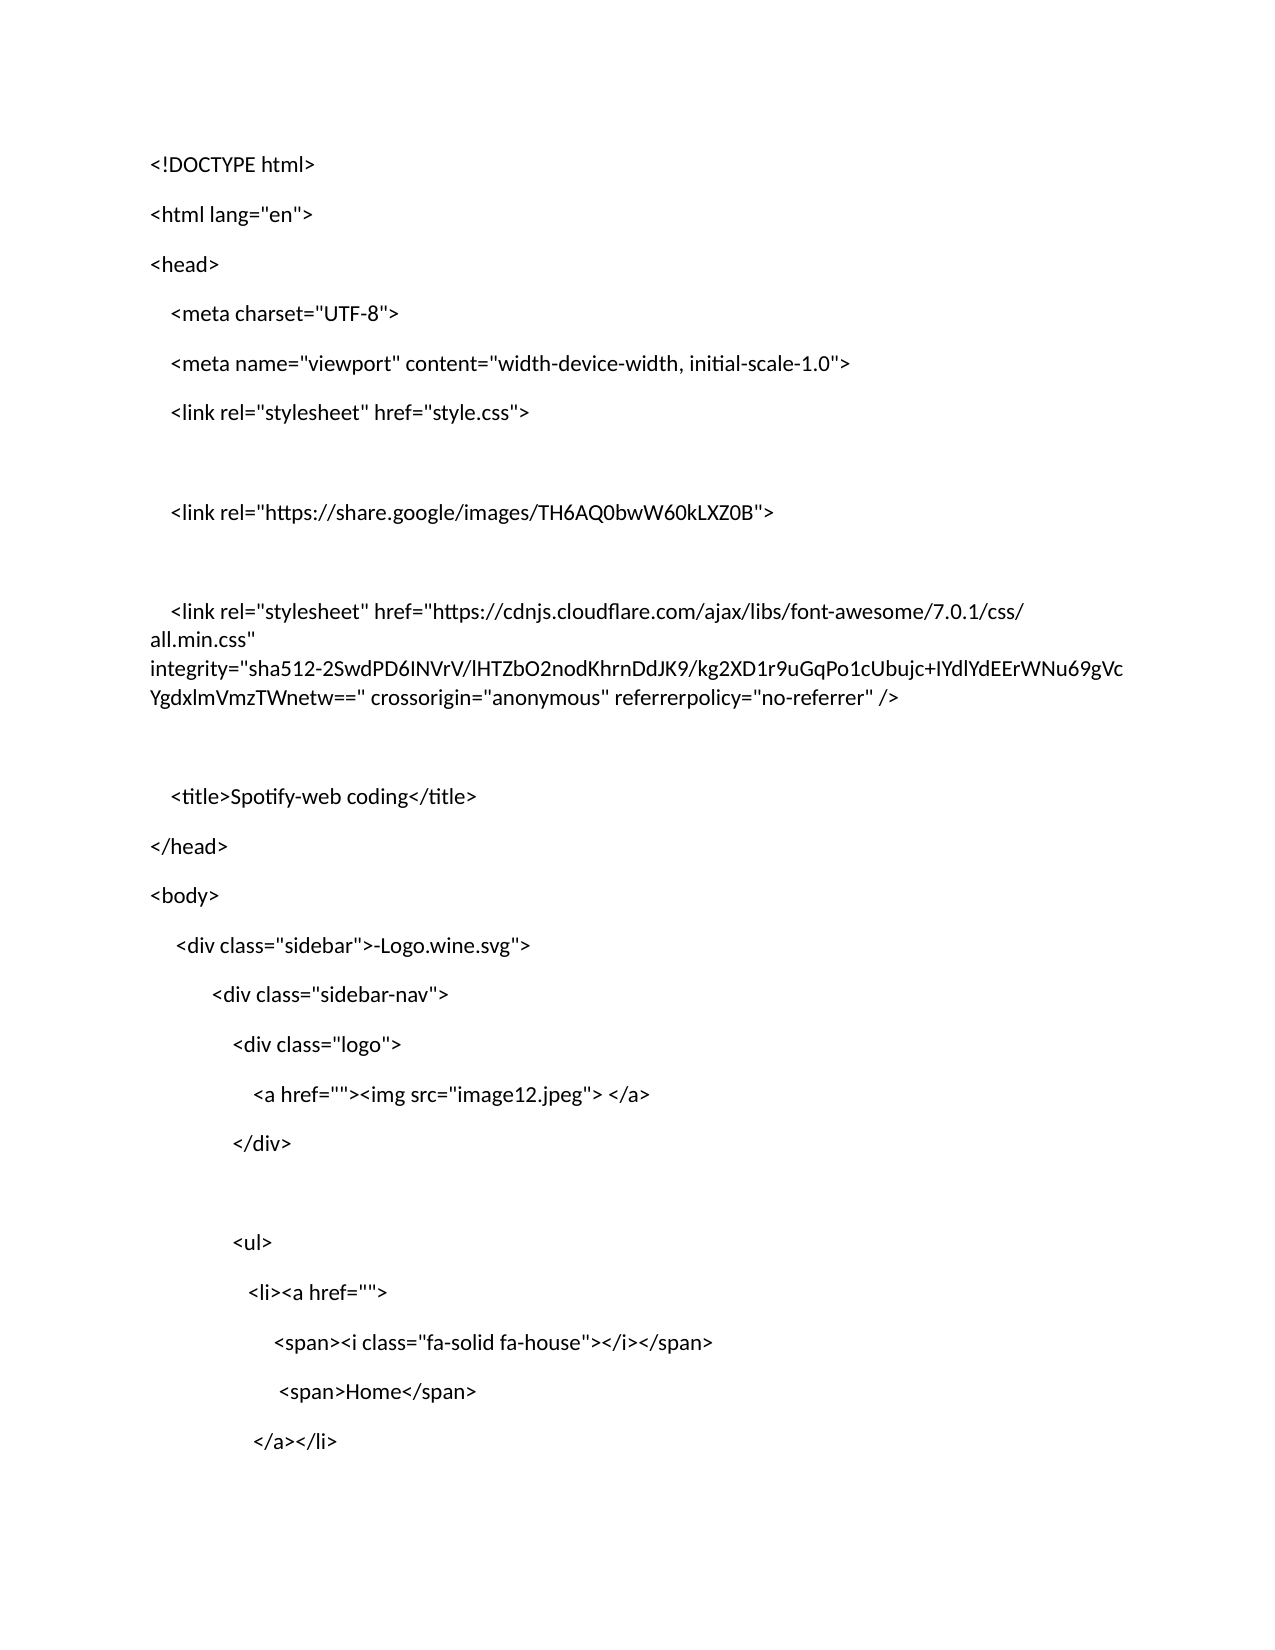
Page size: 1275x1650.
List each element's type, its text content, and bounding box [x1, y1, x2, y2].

text <title>Spotify-web coding</title> [150, 782, 1125, 810]
text </head> [150, 831, 1125, 860]
text <body> [150, 881, 1125, 909]
text <span><i class="fa-solid fa-house"></i></span> [150, 1327, 1125, 1356]
text <ul> [150, 1228, 1125, 1257]
text <link rel="stylesheet" href="style.css"> [150, 398, 1125, 427]
text <meta charset="UTF-8"> [150, 299, 1125, 327]
text </a></li> [150, 1426, 1125, 1455]
text <!DOCTYPE html> [150, 150, 1125, 179]
text <link rel="https://share.google/images/TH6AQ0bwW60kLXZ0B"> [150, 497, 1125, 526]
text <head> [150, 249, 1125, 278]
text <div class="sidebar">-Logo.wine.svg"> [150, 930, 1125, 959]
text <span>Home</span> [150, 1377, 1125, 1405]
text <meta name="viewport" content="width-device-width, initial-scale-1.0"> [150, 348, 1125, 377]
text </div> [150, 1129, 1125, 1157]
text <html lang="en"> [150, 199, 1125, 228]
text <a href=""><img src="image12.jpeg"> </a> [150, 1079, 1125, 1108]
text <li><a href=""> [150, 1277, 1125, 1306]
text <div class="logo"> [150, 1029, 1125, 1058]
text <div class="sidebar-nav"> [150, 980, 1125, 1009]
text <link rel="stylesheet" href="https://cdnjs.cloudflare.com/ajax/libs/font-awesome/7.0.1/css/all.min.css" integrity="sha512-2SwdPD6INVrV/lHTZbO2nodKhrnDdJK9/kg2XD1r9uGqPo1cUbujc+IYdlYdEErWNu69gVcYgdxlmVmzTWnetw==" crossorigin="anonymous" referrerpolicy="no-referrer" /> [150, 596, 1125, 711]
